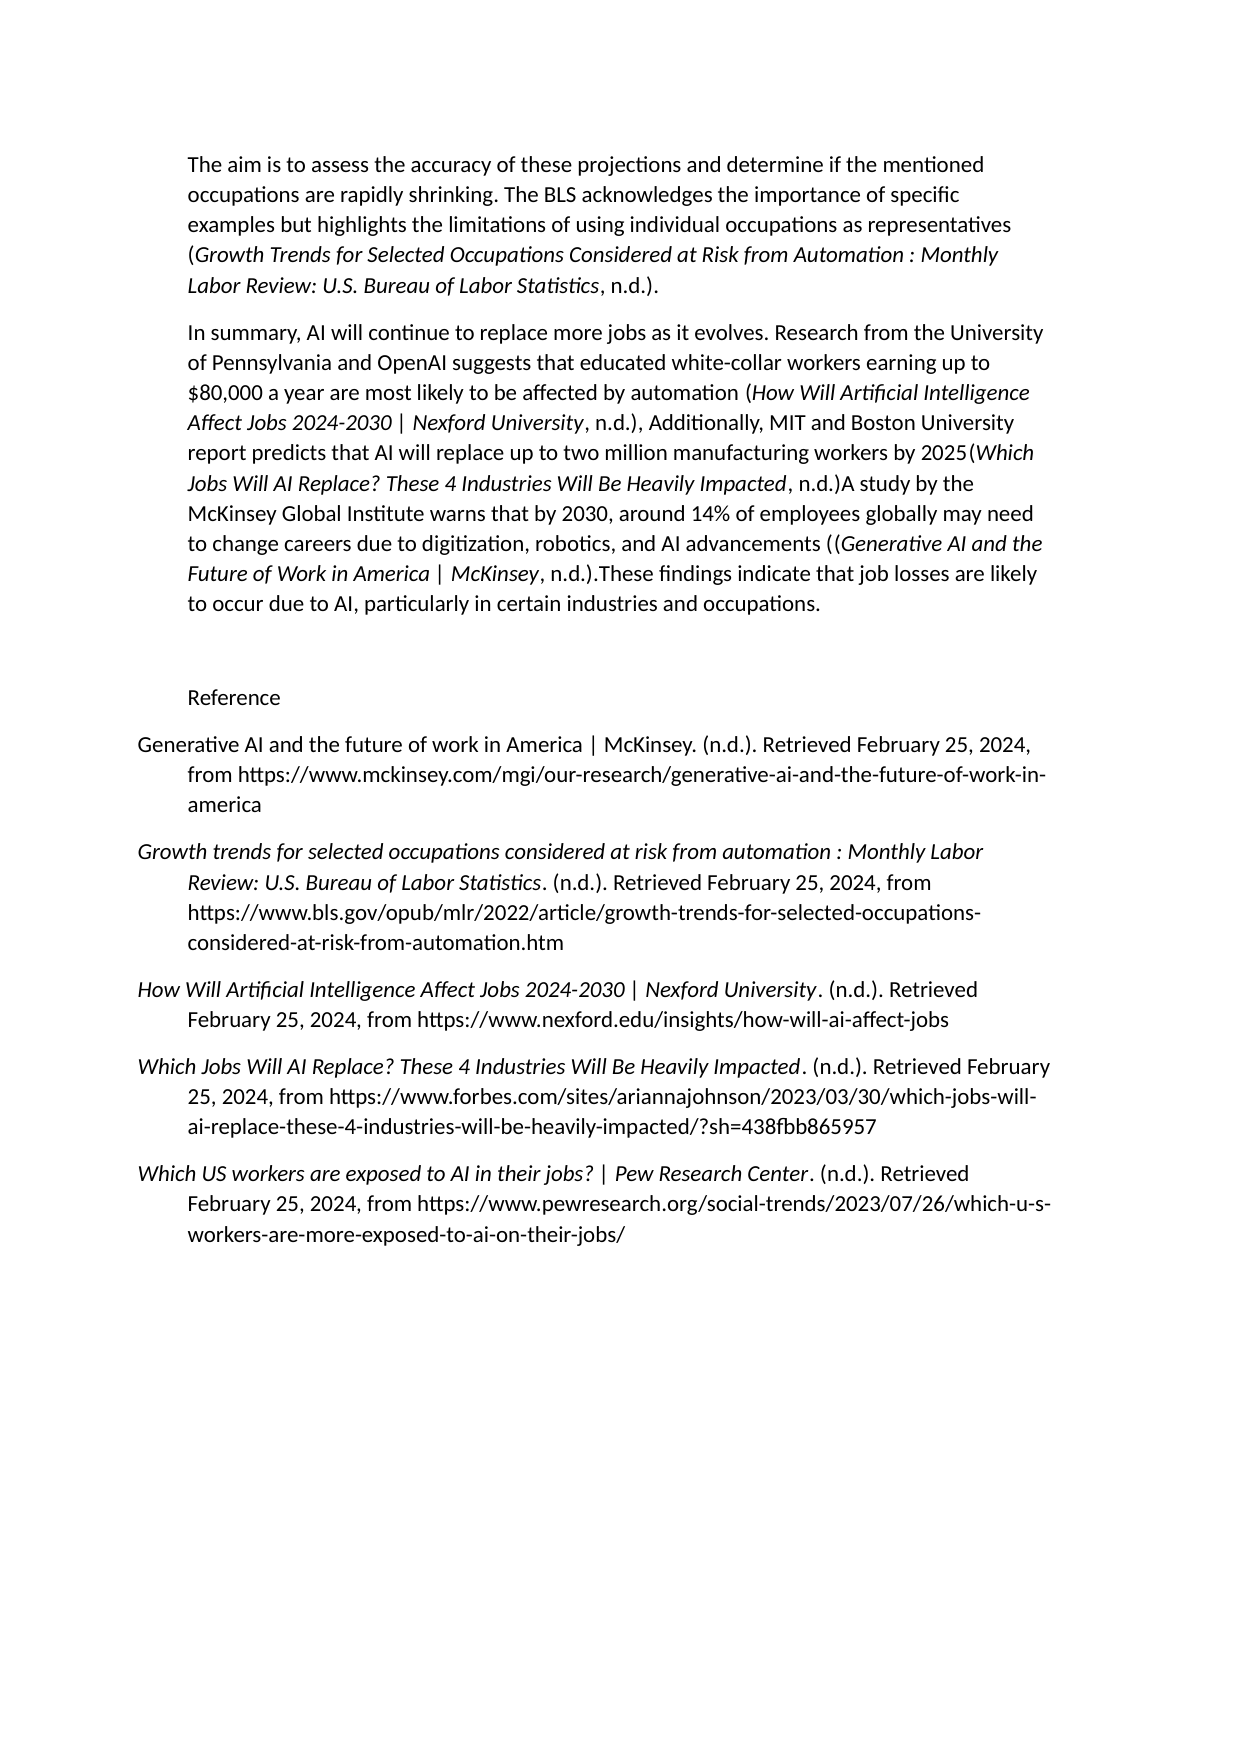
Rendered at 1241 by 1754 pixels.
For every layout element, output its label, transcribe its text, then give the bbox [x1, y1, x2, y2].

text Reference [187, 683, 1053, 711]
text In summary, AI will continue to replace more jobs as it evolves. Research from the University of Pennsylvania and OpenAI suggests that educated white-collar workers earning up to $80,000 a year are most likely to be affected by automation , Additionally, MIT and Boston University report predicts that AI will replace up to two million manufacturing workers by 2025A study by the McKinsey Global Institute warns that by 2030, around 14% of employees globally may need to change careers due to digitization, robotics, and AI advancements (.These findings indicate that job losses are likely to occur due to AI, particularly in certain industries and occupations. [187, 318, 1053, 618]
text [187, 150, 1053, 299]
